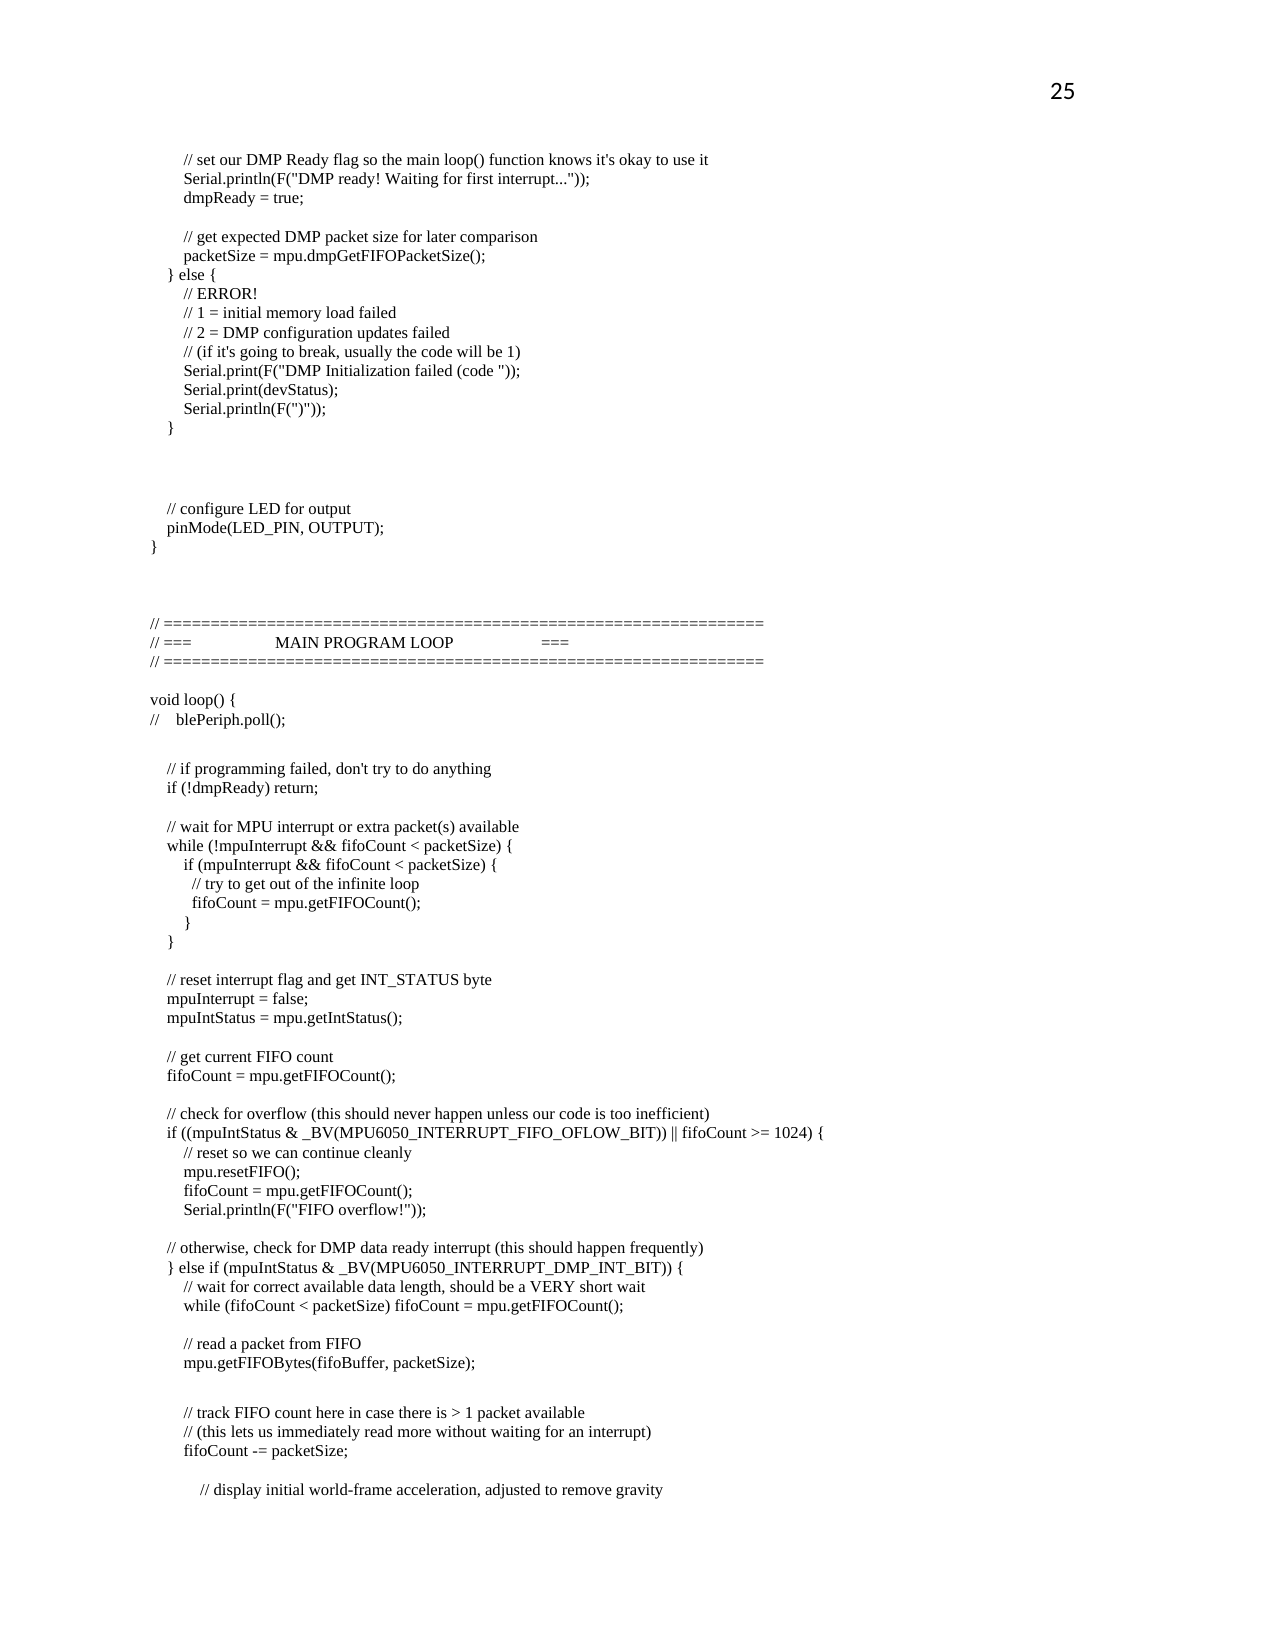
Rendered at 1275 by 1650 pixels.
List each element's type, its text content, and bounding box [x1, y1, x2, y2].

text // wait for correct available data length, should be a VERY short wait [150, 1277, 1125, 1296]
text // (this lets us immediately read more without waiting for an interrupt) [150, 1422, 1125, 1441]
text Serial.println(F("DMP ready! Waiting for first interrupt...")); [150, 169, 1125, 188]
text // ================================================================ [150, 613, 1125, 633]
text } [150, 932, 1125, 951]
text // reset so we can continue cleanly [150, 1142, 1125, 1162]
text // if programming failed, don't try to do anything [150, 759, 1125, 778]
text // 1 = initial memory load failed [150, 303, 1125, 322]
text // blePeriph.poll(); [150, 709, 1125, 728]
text packetSize = mpu.dmpGetFIFOPacketSize(); [150, 246, 1125, 265]
text // get expected DMP packet size for later comparison [150, 227, 1125, 246]
text // configure LED for output [150, 498, 1125, 518]
text fifoCount = mpu.getFIFOCount(); [150, 1181, 1125, 1200]
text } else { [150, 265, 1125, 284]
text // wait for MPU interrupt or extra packet(s) available [150, 817, 1125, 836]
text mpu.resetFIFO(); [150, 1162, 1125, 1181]
text // 2 = DMP configuration updates failed [150, 322, 1125, 342]
text } else if (mpuIntStatus & _BV(MPU6050_INTERRUPT_DMP_INT_BIT)) { [150, 1257, 1125, 1277]
text // track FIFO count here in case there is > 1 packet available [150, 1403, 1125, 1422]
text mpuInterrupt = false; [150, 989, 1125, 1008]
text // (if it's going to break, usually the code will be 1) [150, 342, 1125, 361]
text } [150, 912, 1125, 932]
text mpu.getFIFOBytes(fifoBuffer, packetSize); [150, 1353, 1125, 1372]
text while (fifoCount < packetSize) fifoCount = mpu.getFIFOCount(); [150, 1296, 1125, 1315]
text if (!dmpReady) return; [150, 778, 1125, 797]
text // check for overflow (this should never happen unless our code is too inefficient) [150, 1104, 1125, 1123]
text // otherwise, check for DMP data ready interrupt (this should happen frequently) [150, 1238, 1125, 1257]
text fifoCount = mpu.getFIFOCount(); [150, 893, 1125, 912]
text // get current FIFO count [150, 1047, 1125, 1066]
text fifoCount -= packetSize; [150, 1441, 1125, 1460]
text // ================================================================ [150, 652, 1125, 671]
text if ((mpuIntStatus & _BV(MPU6050_INTERRUPT_FIFO_OFLOW_BIT)) || fifoCount >= 1024) { [150, 1123, 1125, 1142]
text Serial.println(F(")")); [150, 399, 1125, 418]
text mpuIntStatus = mpu.getIntStatus(); [150, 1008, 1125, 1027]
text // display initial world-frame acceleration, adjusted to remove gravity [150, 1479, 1125, 1499]
text pinMode(LED_PIN, OUTPUT); [150, 518, 1125, 537]
text // reset interrupt flag and get INT_STATUS byte [150, 970, 1125, 989]
text // try to get out of the infinite loop [150, 874, 1125, 893]
text void loop() { [150, 690, 1125, 709]
text } [150, 418, 1125, 437]
text Serial.print(F("DMP Initialization failed (code ")); [150, 361, 1125, 380]
text fifoCount = mpu.getFIFOCount(); [150, 1066, 1125, 1085]
text Serial.print(devStatus); [150, 380, 1125, 399]
text // === MAIN PROGRAM LOOP === [150, 633, 1125, 652]
text // ERROR! [150, 284, 1125, 303]
text if (mpuInterrupt && fifoCount < packetSize) { [150, 855, 1125, 874]
text // set our DMP Ready flag so the main loop() function knows it's okay to use it [150, 150, 1125, 169]
text // read a packet from FIFO [150, 1334, 1125, 1353]
text while (!mpuInterrupt && fifoCount < packetSize) { [150, 836, 1125, 855]
text Serial.println(F("FIFO overflow!")); [150, 1200, 1125, 1219]
text dmpReady = true; [150, 188, 1125, 207]
text } [150, 537, 1125, 556]
